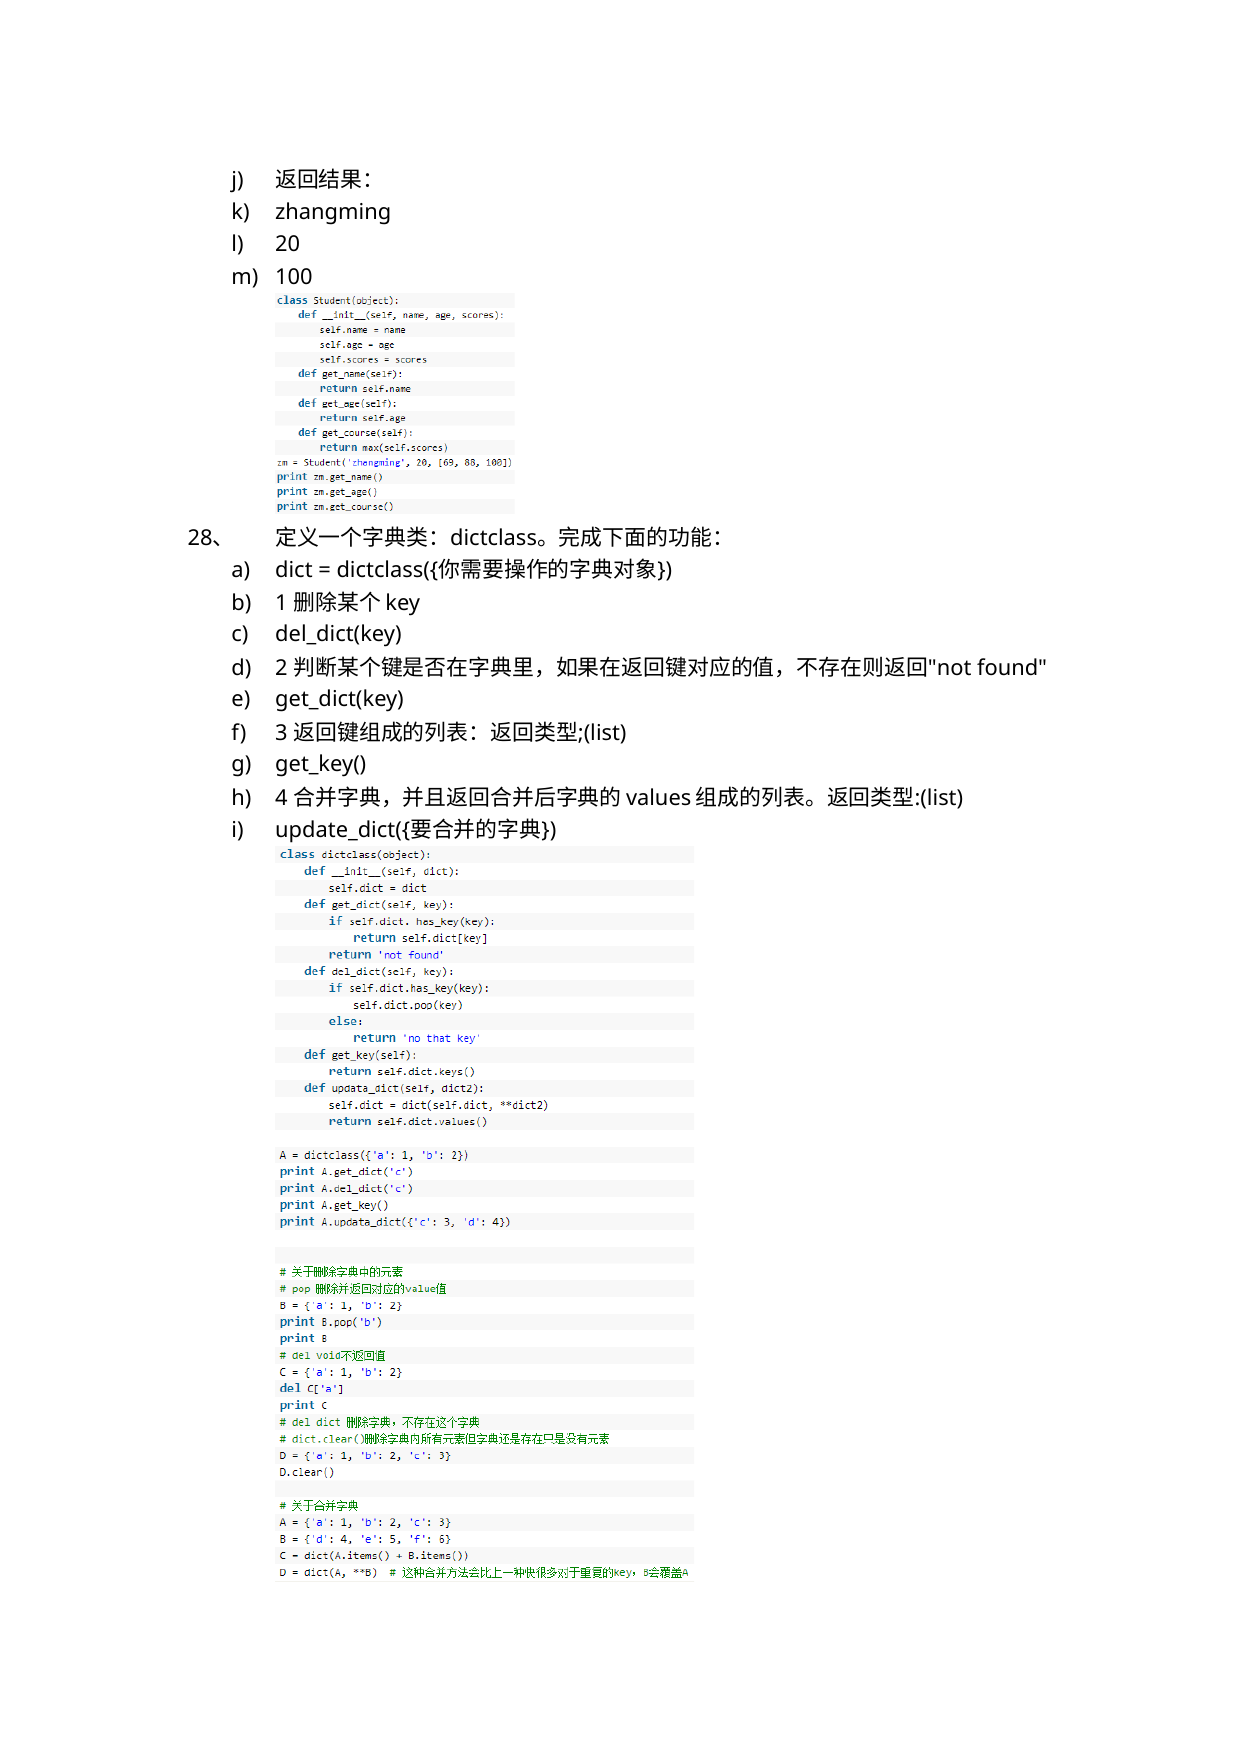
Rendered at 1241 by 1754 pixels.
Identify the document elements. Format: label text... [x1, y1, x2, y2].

list del_dict(key) [231, 617, 1053, 649]
list 100 [231, 259, 1053, 292]
list 1 删除某个key [231, 584, 1053, 617]
list 返回结果： [231, 162, 1053, 194]
list 2 判断某个键是否在字典里，如果在返回键对应的值，不存在则返回"not found" [231, 649, 1053, 682]
list get_dict(key) [231, 682, 1053, 714]
list 定义一个字典类：dictclass。完成下面的功能： [187, 519, 1053, 552]
list zhangming [231, 194, 1053, 227]
list 3 返回键组成的列表：返回类型;(list) [231, 714, 1053, 747]
list get_key() [231, 747, 1053, 779]
list dict = dictclass({你需要操作的字典对象}) [231, 552, 1053, 584]
picture [275, 292, 515, 515]
list 20 [231, 227, 1053, 259]
list update_dict({要合并的字典}) [231, 812, 1053, 844]
picture [275, 844, 695, 1582]
list 4 合并字典，并且返回合并后字典的values组成的列表。返回类型:(list) [231, 779, 1053, 812]
